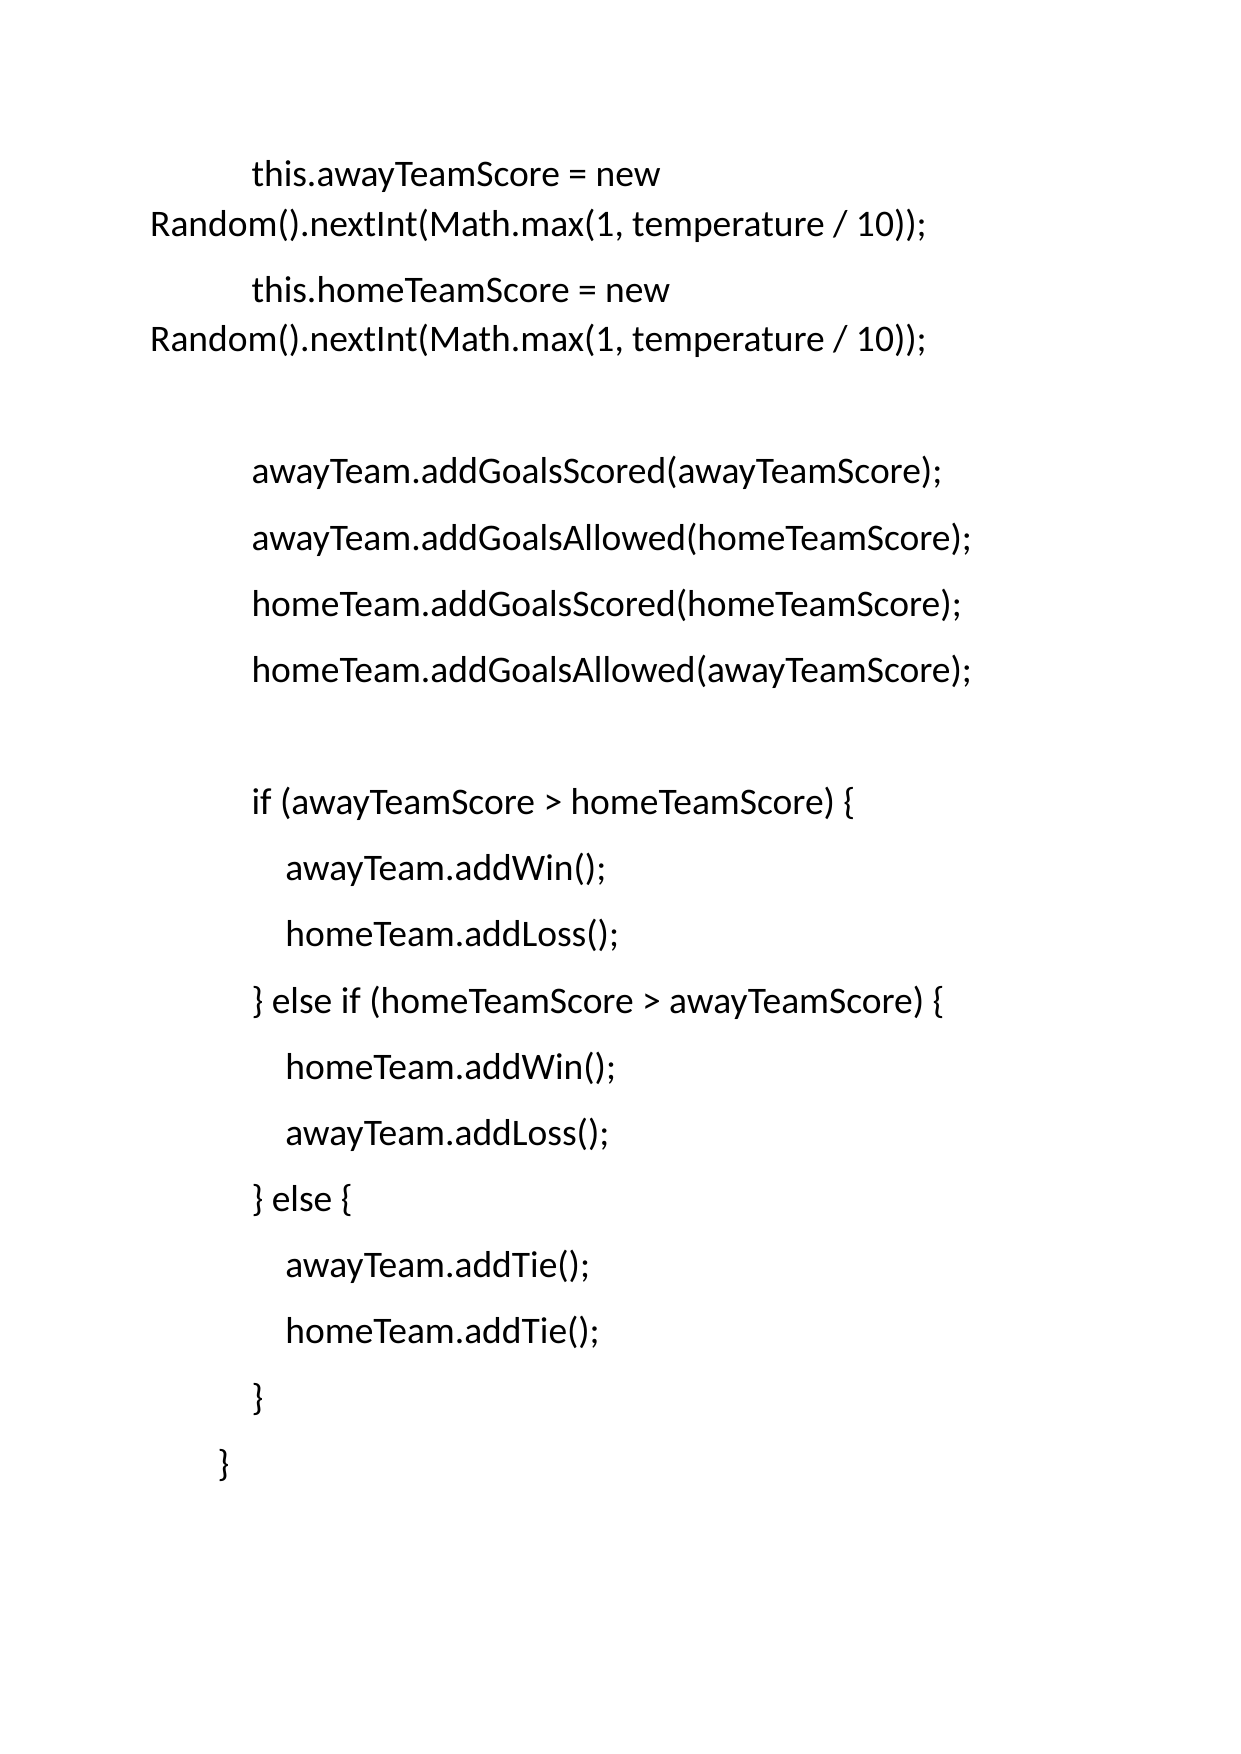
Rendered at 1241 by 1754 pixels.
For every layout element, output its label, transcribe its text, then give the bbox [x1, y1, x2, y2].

text homeTeam.addGoalsAllowed(awayTeamScore); [150, 646, 1090, 692]
text homeTeam.addTie(); [150, 1307, 1090, 1353]
text awayTeam.addTie(); [150, 1241, 1090, 1287]
text awayTeam.addWin(); [150, 844, 1090, 890]
text awayTeam.addGoalsAllowed(homeTeamScore); [150, 513, 1090, 559]
text awayTeam.addLoss(); [150, 1109, 1090, 1155]
text this.homeTeamScore = new Random().nextInt(Math.max(1, temperature / 10)); [150, 266, 1090, 361]
text } [150, 1439, 1090, 1485]
text } else if (homeTeamScore > awayTeamScore) { [150, 977, 1090, 1022]
text this.awayTeamScore = new Random().nextInt(Math.max(1, temperature / 10)); [150, 150, 1090, 245]
text } [150, 1373, 1090, 1419]
text homeTeam.addLoss(); [150, 910, 1090, 956]
text homeTeam.addWin(); [150, 1043, 1090, 1088]
text awayTeam.addGoalsScored(awayTeamScore); [150, 447, 1090, 493]
text if (awayTeamScore > homeTeamScore) { [150, 778, 1090, 824]
text homeTeam.addGoalsScored(homeTeamScore); [150, 580, 1090, 626]
text } else { [150, 1175, 1090, 1221]
